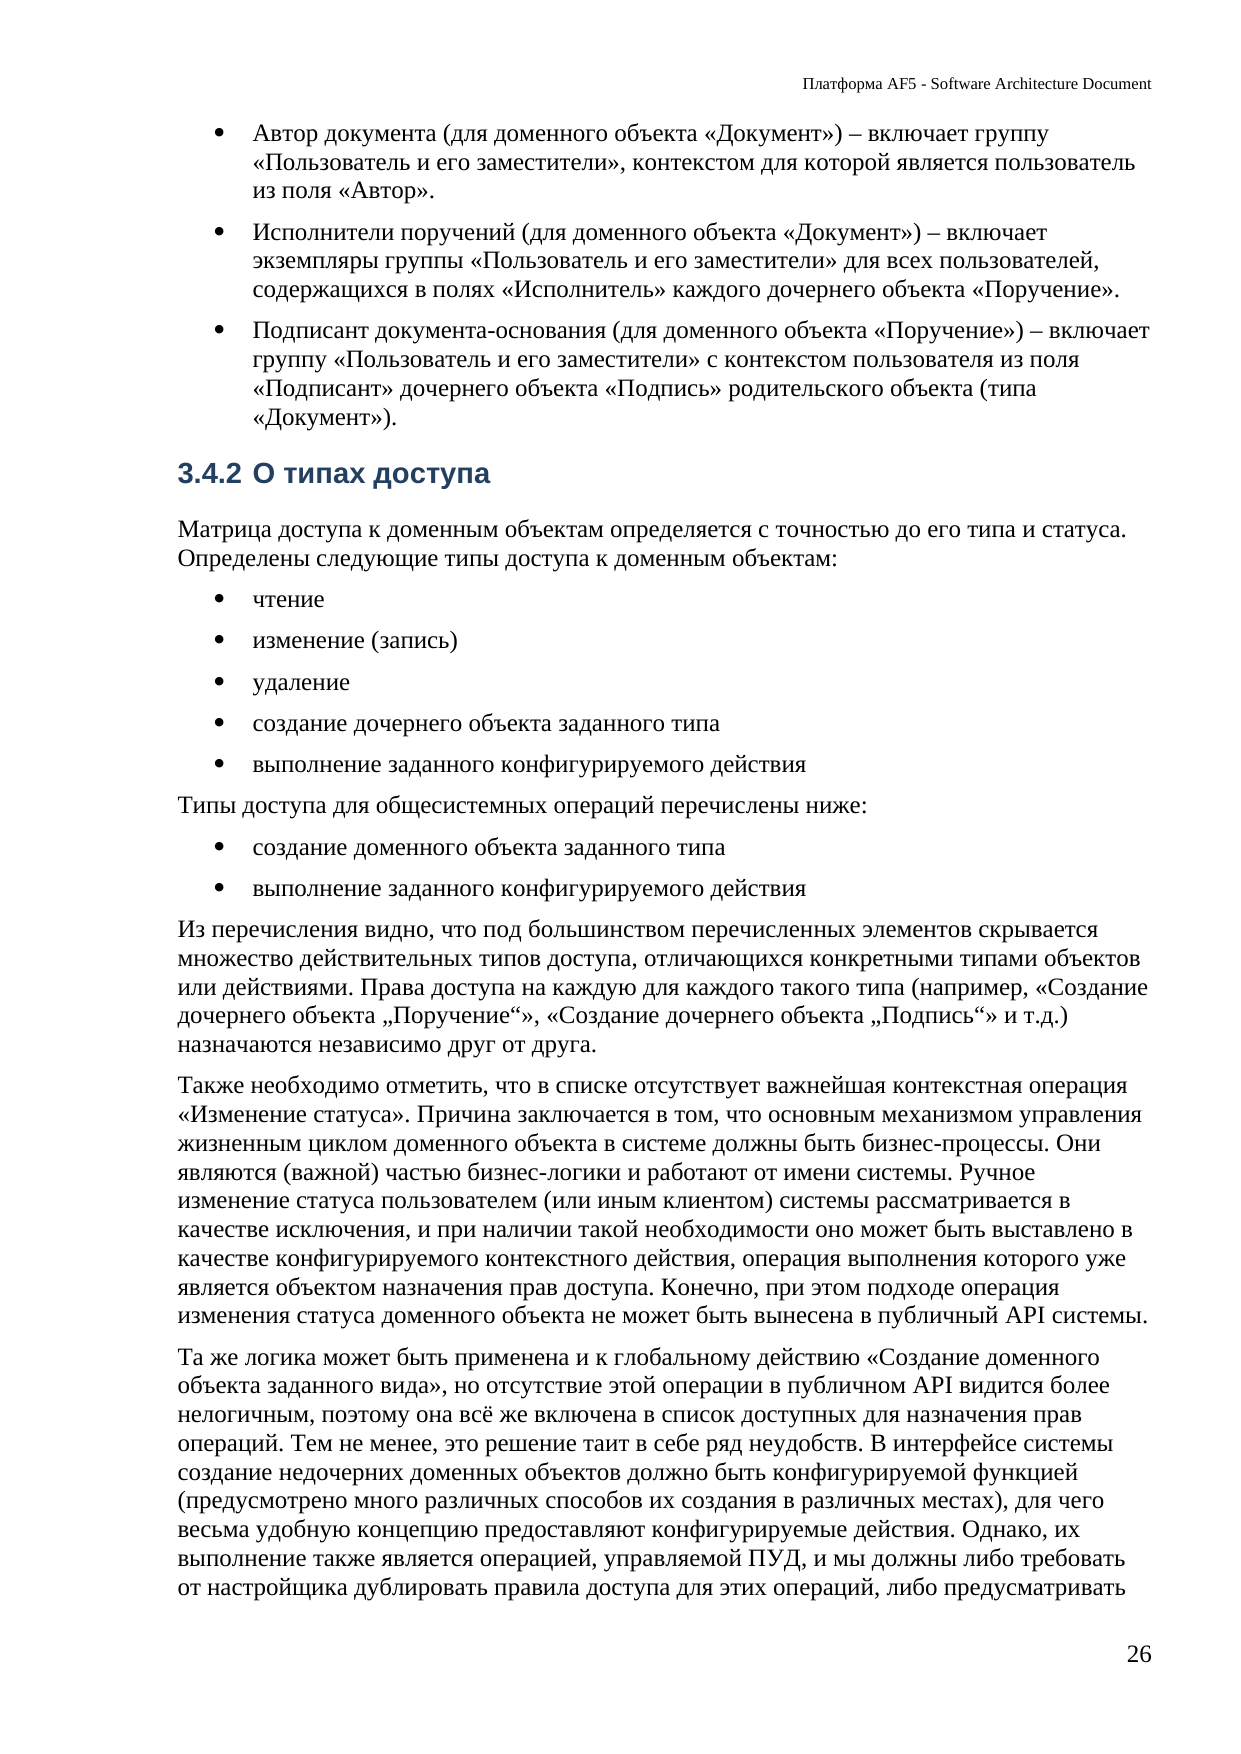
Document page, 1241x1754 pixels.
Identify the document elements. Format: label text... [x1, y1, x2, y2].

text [177, 1342, 1152, 1600]
list создание доменного объекта заданного типа [215, 832, 1152, 860]
text Из перечисления видно, что под большинством перечисленных элементов скрывается множество действительных типов доступа, отличающихся конкретными типами объектов или действиями. Права доступа на каждую для каждого такого типа (например, «Создание дочернего объекта „Поручение“», «Создание дочернего объекта „Подпись“» и т.д.) назначаются независимо друг от друга. [177, 914, 1152, 1058]
list удаление [215, 667, 1152, 695]
text Также необходимо отметить, что в списке отсутствует важнейшая контекстная операция «Изменение статуса». Причина заключается в том, что основным механизмом управления жизненным циклом доменного объекта в системе должны быть бизнес-процессы. Они являются (важной) частью бизнес-логики и работают от имени системы. Ручное изменение статуса пользователем (или иным клиентом) системы рассматривается в качестве исключения, и при наличии такой необходимости оно может быть выставлено в качестве конфигурируемого контекстного действия, операция выполнения которого уже является объектом назначения прав доступа. Конечно, при этом подходе операция изменения статуса доменного объекта не может быть вынесена в публичный API системы. [177, 1070, 1152, 1329]
list чтение [215, 584, 1152, 613]
text Типы доступа для общесистемных операций перечислены ниже: [177, 790, 1152, 819]
list выполнение заданного конфигурируемого действия [215, 749, 1152, 778]
list Автор документа (для доменного объекта «Документ») – включает группу «Пользователь и его заместители», контекстом для которой является пользователь из поля «Автор». [215, 118, 1152, 204]
list создание дочернего объекта заданного типа [215, 708, 1152, 737]
list изменение (запись) [215, 625, 1152, 654]
subtitle О типах доступа [177, 456, 1152, 489]
list выполнение заданного конфигурируемого действия [215, 873, 1152, 902]
list Исполнители поручений (для доменного объекта «Документ») – включает экземпляры группы «Пользователь и его заместители» для всех пользователей, содержащихся в полях «Исполнитель» каждого дочернего объекта «Поручение». [215, 217, 1152, 303]
list Подписант документа-основания (для доменного объекта «Поручение») – включает группу «Пользователь и его заместители» с контекстом пользователя из поля «Подписант» дочернего объекта «Подпись» родительского объекта (типа «Документ»). [215, 316, 1152, 431]
text Матрица доступа к доменным объектам определяется с точностью до его типа и статуса. Определены следующие типы доступа к доменным объектам: [177, 514, 1152, 572]
